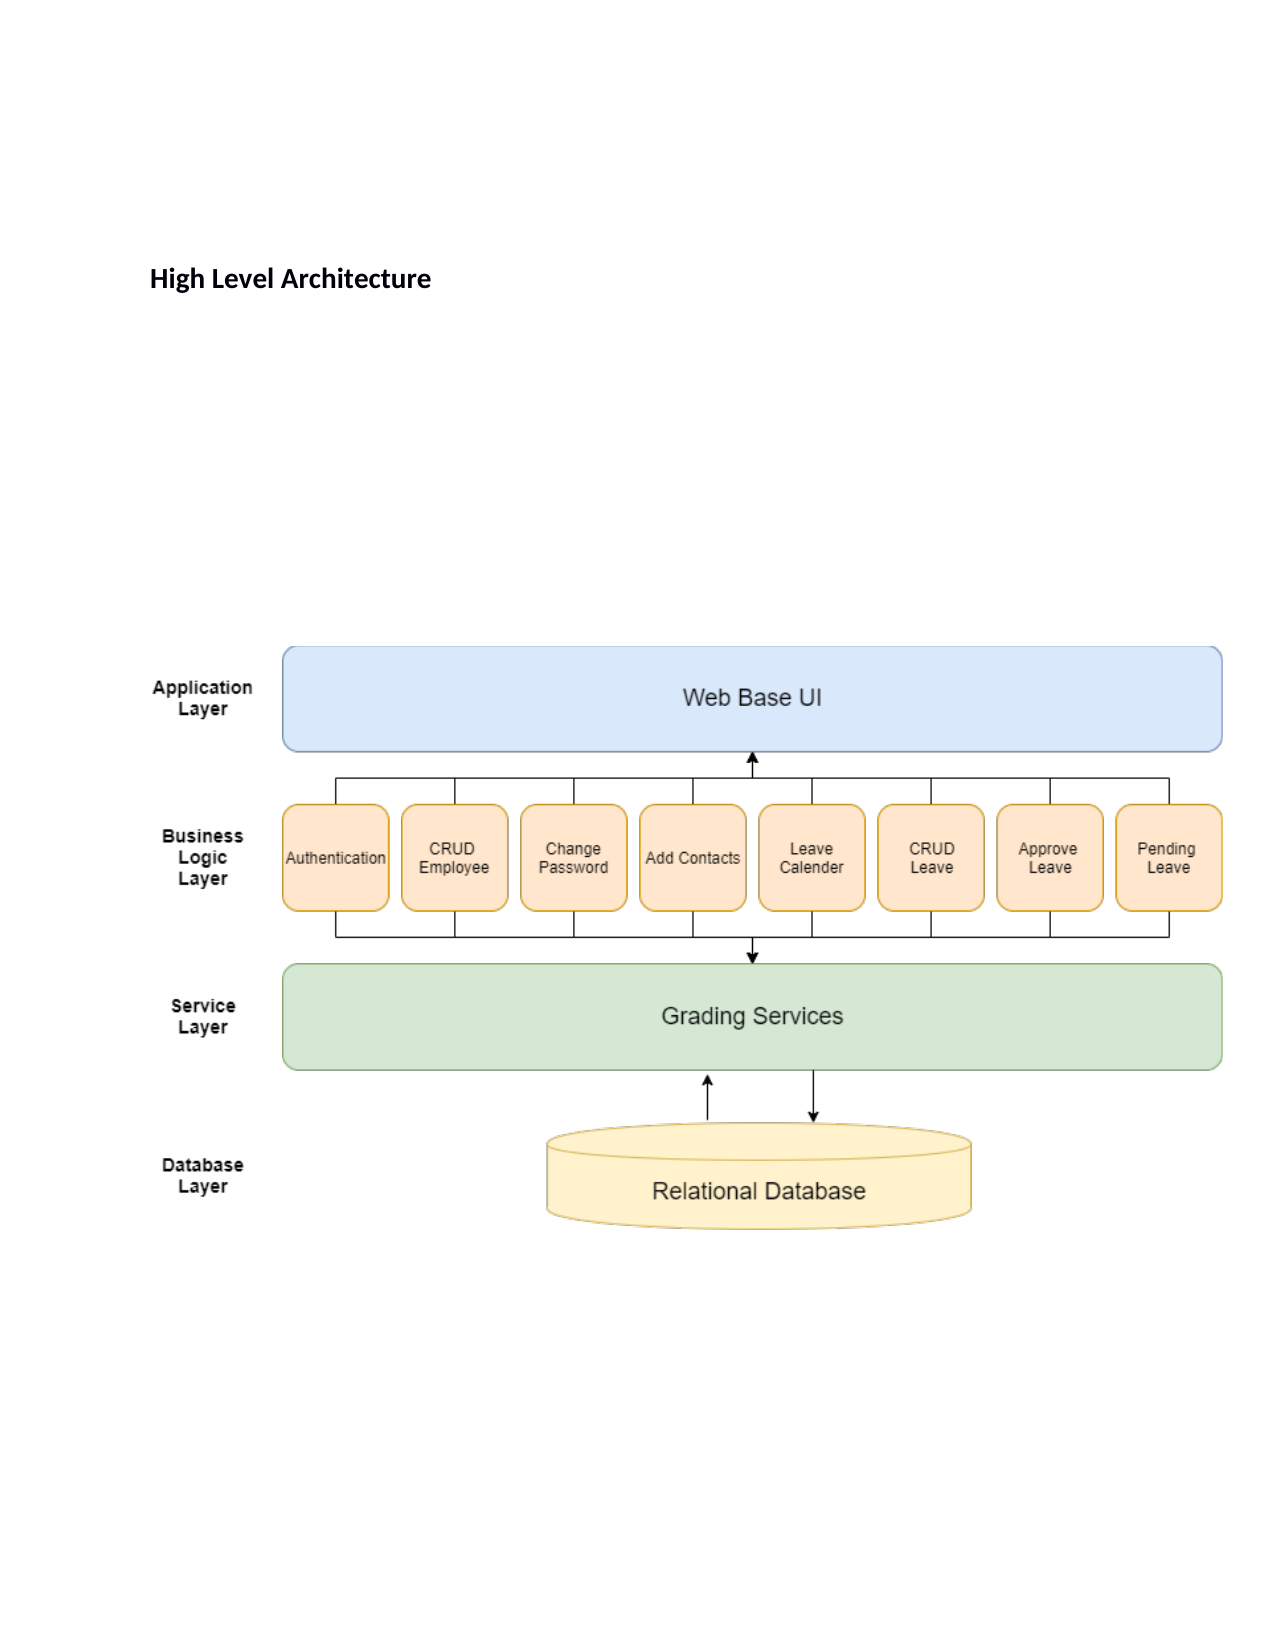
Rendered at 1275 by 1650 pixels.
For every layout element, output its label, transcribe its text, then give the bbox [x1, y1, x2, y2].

picture [150, 646, 1223, 1230]
text High Level Architecture [150, 260, 1125, 296]
